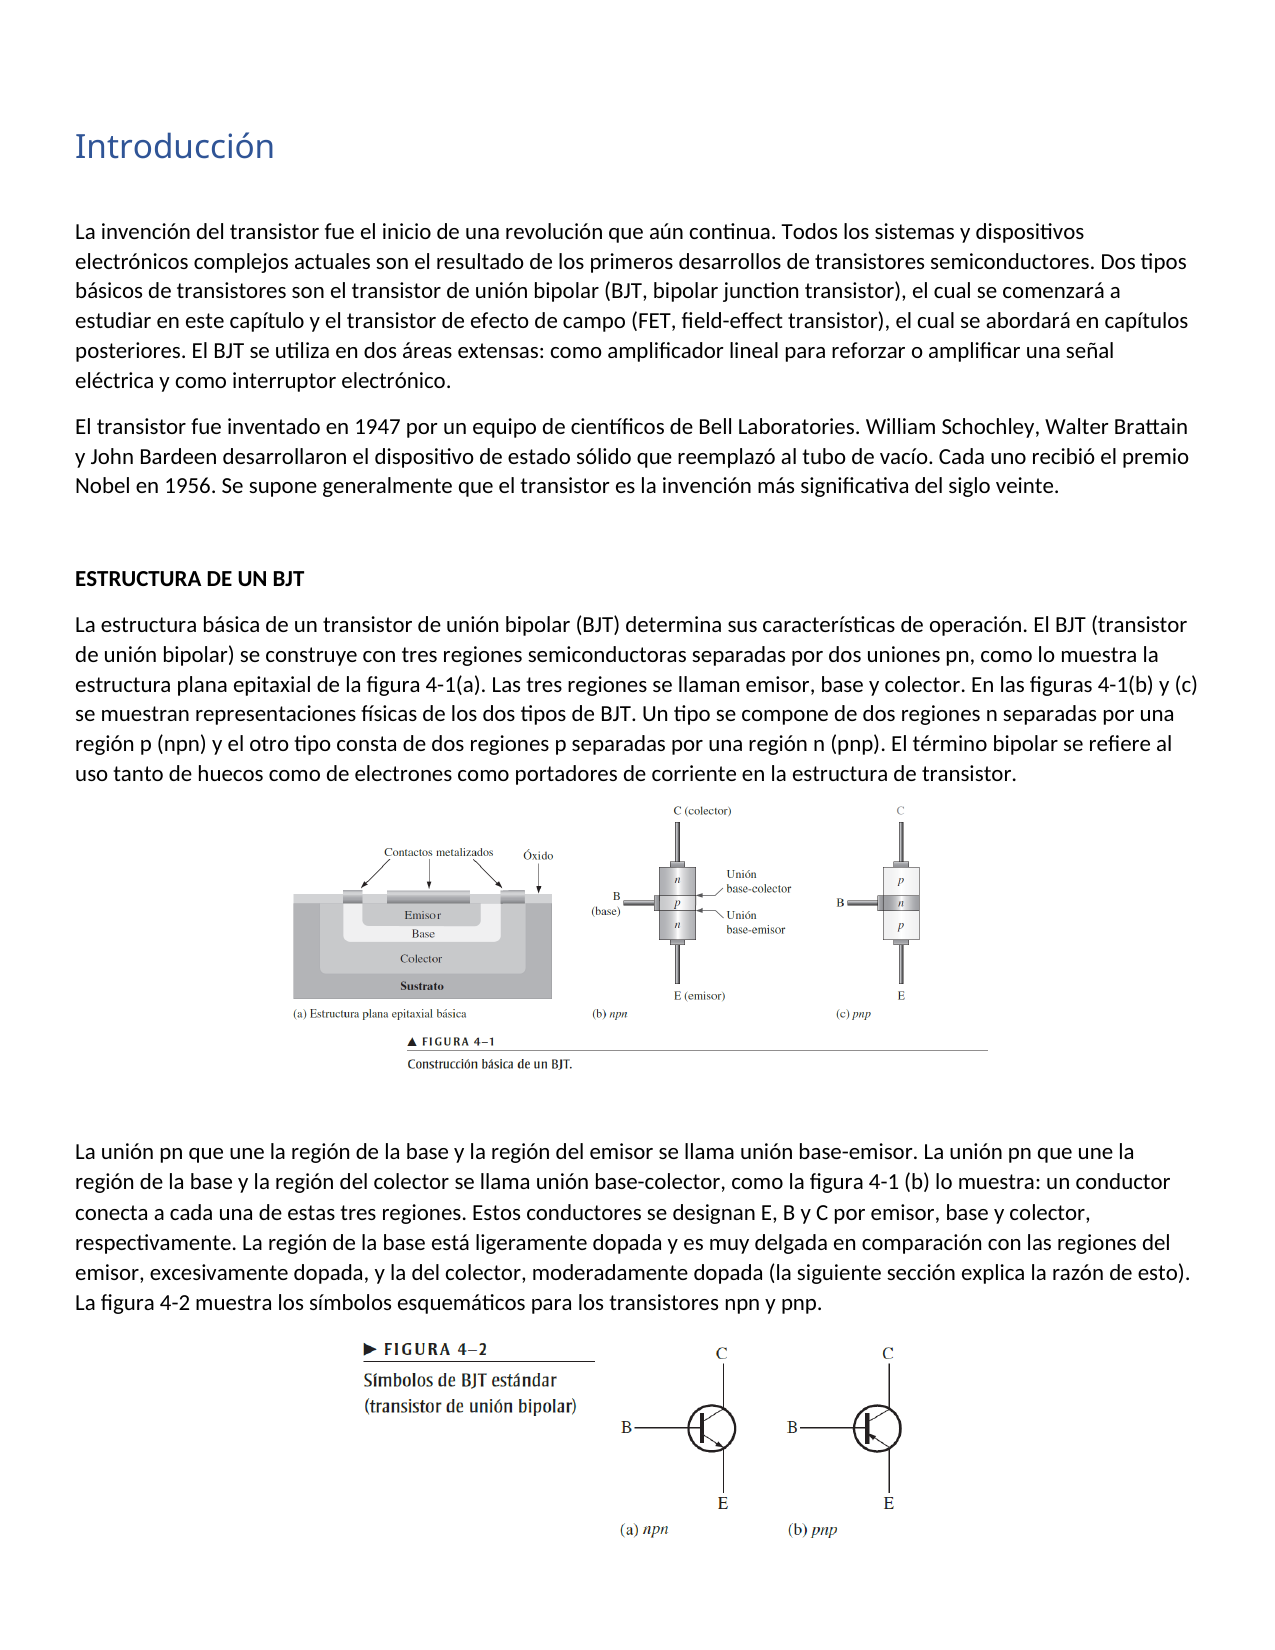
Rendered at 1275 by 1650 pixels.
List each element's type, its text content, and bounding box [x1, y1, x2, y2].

text La estructura básica de un transistor de unión bipolar (BJT) determina sus características de operación. El BJT (transistor de unión bipolar) se construye con tres regiones semiconductoras separadas por dos uniones pn, como lo muestra la estructura plana epitaxial de la figura 4-1(a). Las tres regiones se llaman emisor, base y colector. En las figuras 4-1(b) y (c) se muestran representaciones físicas de los dos tipos de BJT. Un tipo se compone de dos regiones n separadas por una región p (npn) y el otro tipo consta de dos regiones p separadas por una región n (pnp). El término bipolar se refiere al uso tanto de huecos como de electrones como portadores de corriente en la estructura de transistor. [75, 611, 1200, 787]
picture [358, 1335, 917, 1548]
picture [281, 805, 994, 1073]
text La unión pn que une la región de la base y la región del emisor se llama unión base-emisor. La unión pn que une la región de la base y la región del colector se llama unión base-colector, como la figura 4-1 (b) lo muestra: un conductor conecta a cada una de estas tres regiones. Estos conductores se designan E, B y C por emisor, base y colector, respectivamente. La región de la base está ligeramente dopada y es muy delgada en comparación con las regiones del emisor, excesivamente dopada, y la del colector, moderadamente dopada (la siguiente sección explica la razón de esto). La figura 4-2 muestra los símbolos esquemáticos para los transistores npn y pnp. [75, 1137, 1200, 1316]
text La invención del transistor fue el inicio de una revolución que aún continua. Todos los sistemas y dispositivos electrónicos complejos actuales son el resultado de los primeros desarrollos de transistores semiconductores. Dos tipos básicos de transistores son el transistor de unión bipolar (BJT, bipolar junction transistor), el cual se comenzará a estudiar en este capítulo y el transistor de efecto de campo (FET, field-effect transistor), el cual se abordará en capítulos posteriores. El BJT se utiliza en dos áreas extensas: como amplificador lineal para reforzar o amplificar una señal eléctrica y como interruptor electrónico. [75, 217, 1200, 394]
subtitle Introducción [75, 123, 1200, 168]
text ESTRUCTURA DE UN BJT [75, 564, 1200, 592]
text El transistor fue inventado en 1947 por un equipo de científicos de Bell Laboratories. William Schochley, Walter Brattain y John Bardeen desarrollaron el dispositivo de estado sólido que reemplazó al tubo de vacío. Cada uno recibió el premio Nobel en 1956. Se supone generalmente que el transistor es la invención más significativa del siglo veinte. [75, 412, 1200, 499]
